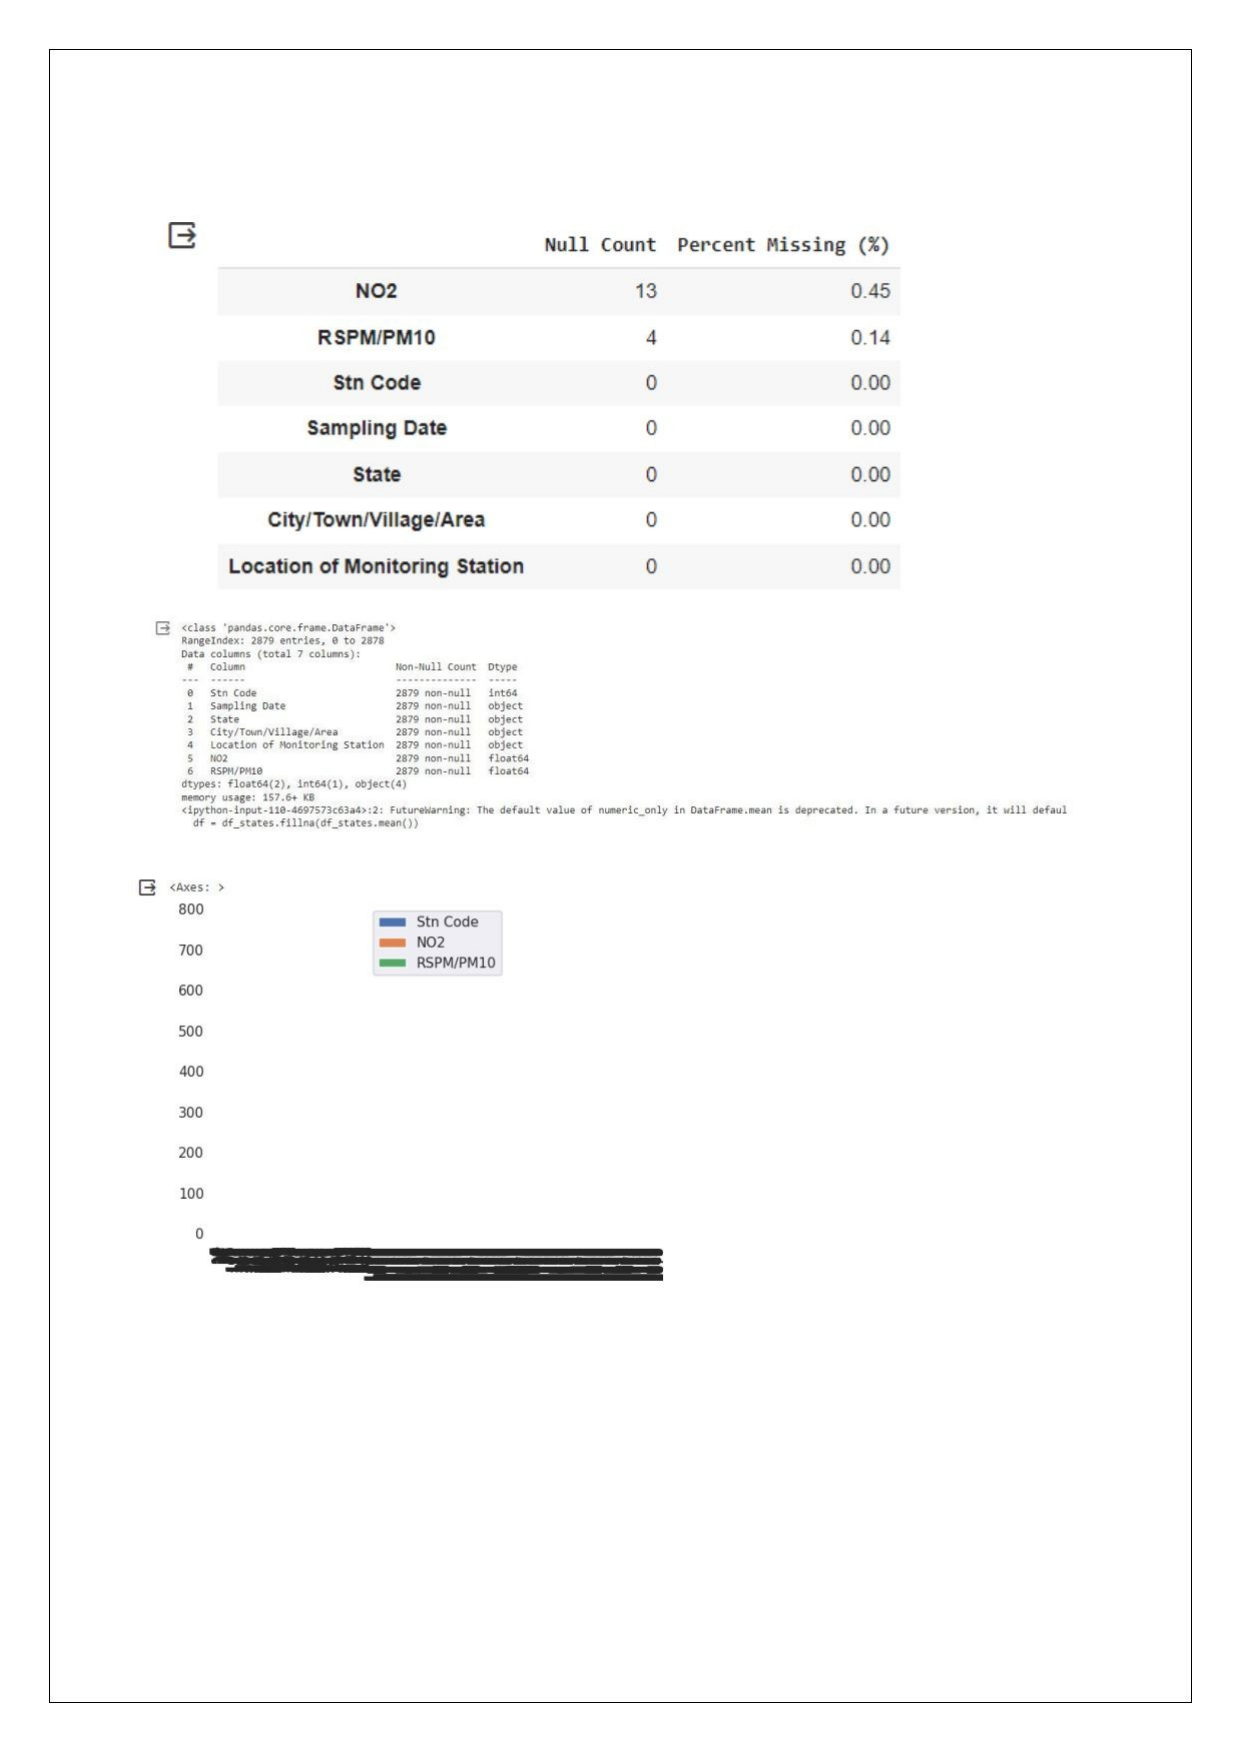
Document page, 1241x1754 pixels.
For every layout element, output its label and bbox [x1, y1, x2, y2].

picture [47, 47, 1193, 1704]
